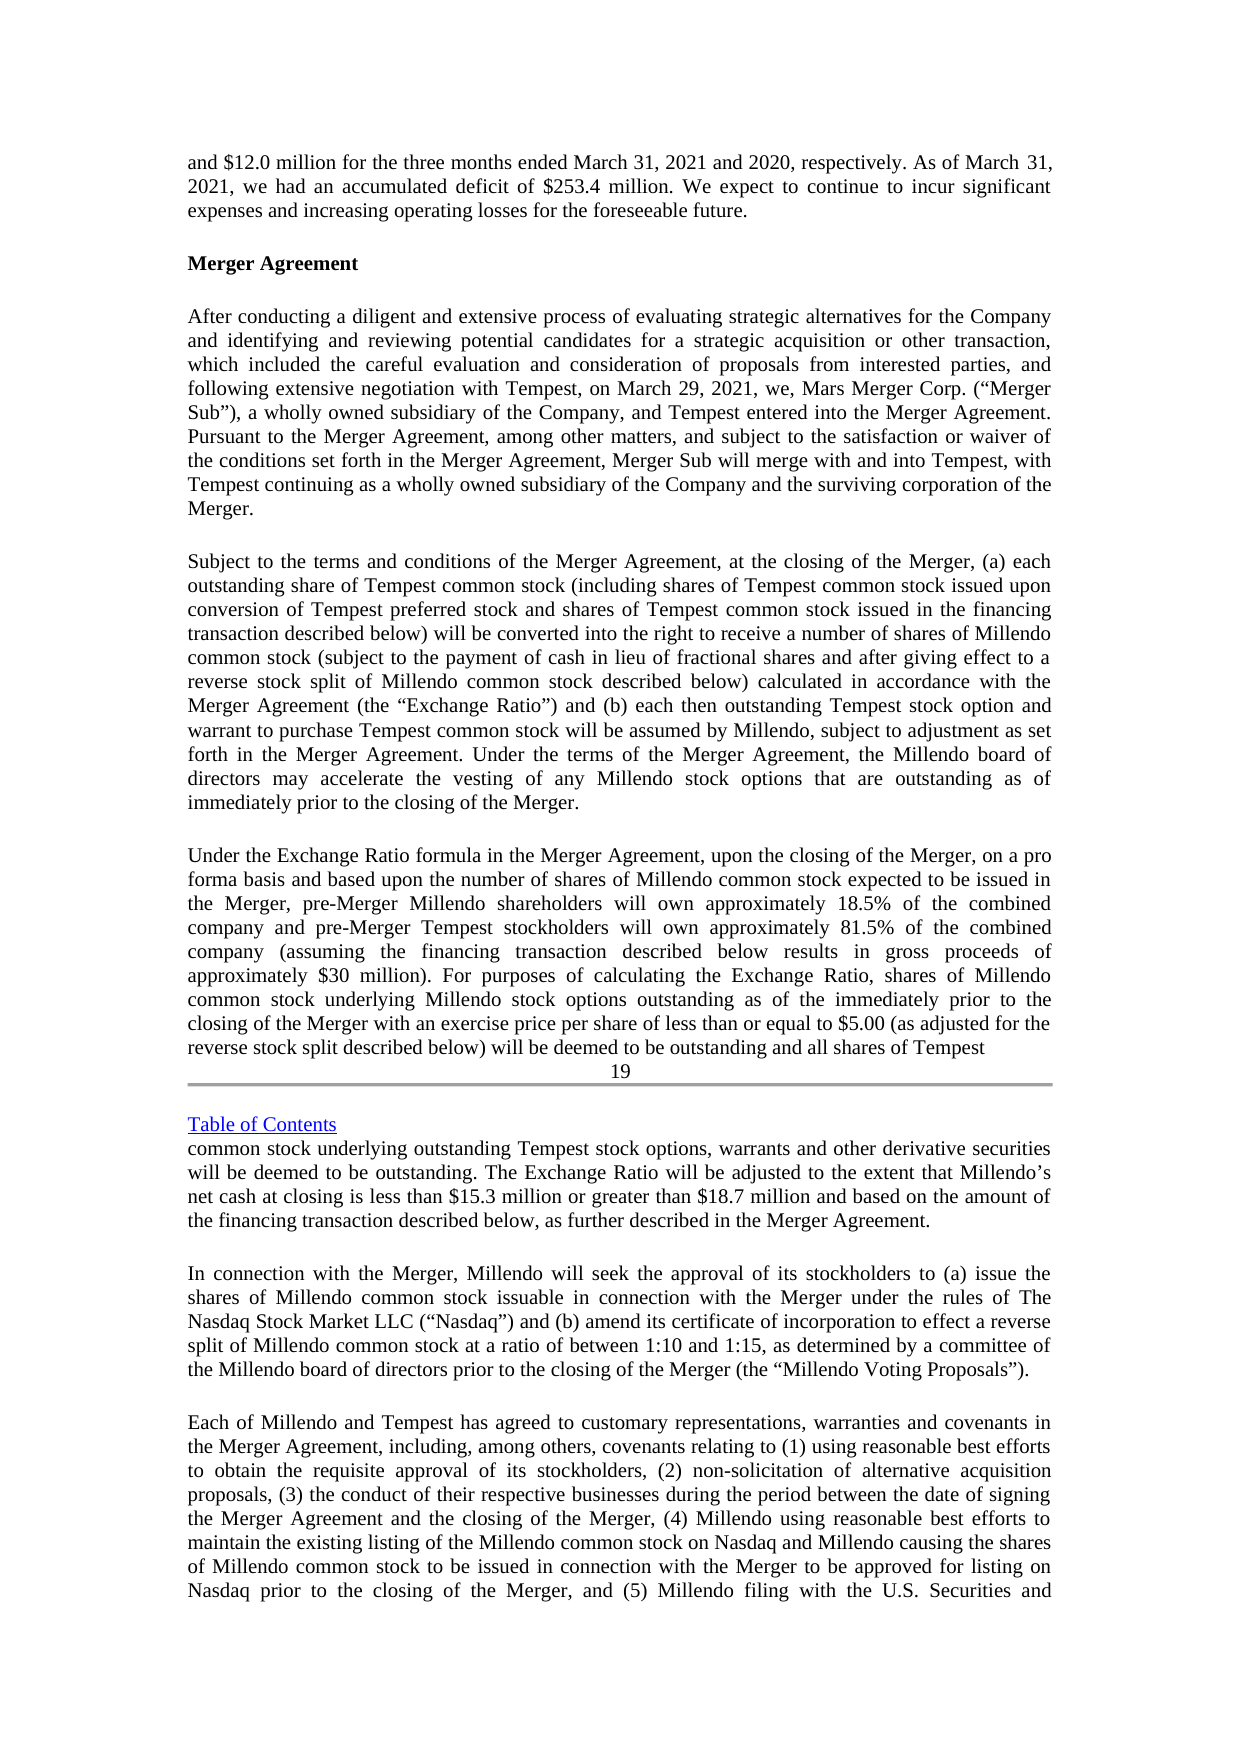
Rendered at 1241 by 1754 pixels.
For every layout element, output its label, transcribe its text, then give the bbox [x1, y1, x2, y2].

text In connection with the Merger, Millendo will seek the approval of its stockholders to (a) issue the shares of Millendo common stock issuable in connection with the Merger under the rules of The Nasdaq Stock Market LLC (“Nasdaq”) and (b) amend its certificate of incorporation to effect a reverse split of Millendo common stock at a ratio of between 1:10 and 1:15, as determined by a committee of the Millendo board of directors prior to the closing of the Merger (the “Millendo Voting Proposals”). [187, 1261, 1053, 1381]
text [187, 150, 1053, 222]
text Table of Contents [187, 1112, 1053, 1136]
text After conducting a diligent and extensive process of evaluating strategic alternatives for the Company and identifying and reviewing potential candidates for a strategic acquisition or other transaction, which included the careful evaluation and consideration of proposals from interested parties, and following extensive negotiation with Tempest, on March 29, 2021, we, Mars Merger Corp. (“Merger Sub”), a wholly owned subsidiary of the Company, and Tempest entered into the Merger Agreement. Pursuant to the Merger Agreement, among other matters, and subject to the satisfaction or waiver of the conditions set forth in the Merger Agreement, Merger Sub will merge with and into Tempest, with Tempest continuing as a wholly owned subsidiary of the Company and the surviving corporation of the Merger. [187, 304, 1053, 520]
text Subject to the terms and conditions of the Merger Agreement, at the closing of the Merger, (a) each outstanding share of Tempest common stock (including shares of Tempest common stock issued upon conversion of Tempest preferred stock and shares of Tempest common stock issued in the financing transaction described below) will be converted into the right to receive a number of shares of Millendo common stock (subject to the payment of cash in lieu of fractional shares and after giving effect to a reverse stock split of Millendo common stock described below) calculated in accordance with the Merger Agreement (the “Exchange Ratio”) and (b) each then outstanding Tempest stock option and warrant to purchase Tempest common stock will be assumed by Millendo, subject to adjustment as set forth in the Merger Agreement. Under the terms of the Merger Agreement, the Millendo board of directors may accelerate the vesting of any Millendo stock options that are outstanding as of immediately prior to the closing of the Merger. [187, 549, 1053, 814]
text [187, 1410, 1053, 1602]
text Under the Exchange Ratio formula in the Merger Agreement, upon the closing of the Merger, on a pro forma basis and based upon the number of shares of Millendo common stock expected to be issued in the Merger, pre-Merger Millendo shareholders will own approximately 18.5% of the combined company and pre-Merger Tempest stockholders will own approximately 81.5% of the combined company (assuming the financing transaction described below results in gross proceeds of approximately $30 million). For purposes of calculating the Exchange Ratio, shares of Millendo common stock underlying Millendo stock options outstanding as of the immediately prior to the closing of the Merger with an exercise price per share of less than or equal to $5.00 (as adjusted for the reverse stock split described below) will be deemed to be outstanding and all shares of Tempest [187, 842, 1053, 1059]
text 19 [187, 1059, 1053, 1083]
text Merger Agreement [187, 251, 1053, 275]
text common stock underlying outstanding Tempest stock options, warrants and other derivative securities will be deemed to be outstanding. The Exchange Ratio will be adjusted to the extent that Millendo’s net cash at closing is less than $15.3 million or greater than $18.7 million and based on the amount of the financing transaction described below, as further described in the Merger Agreement. [187, 1136, 1053, 1232]
